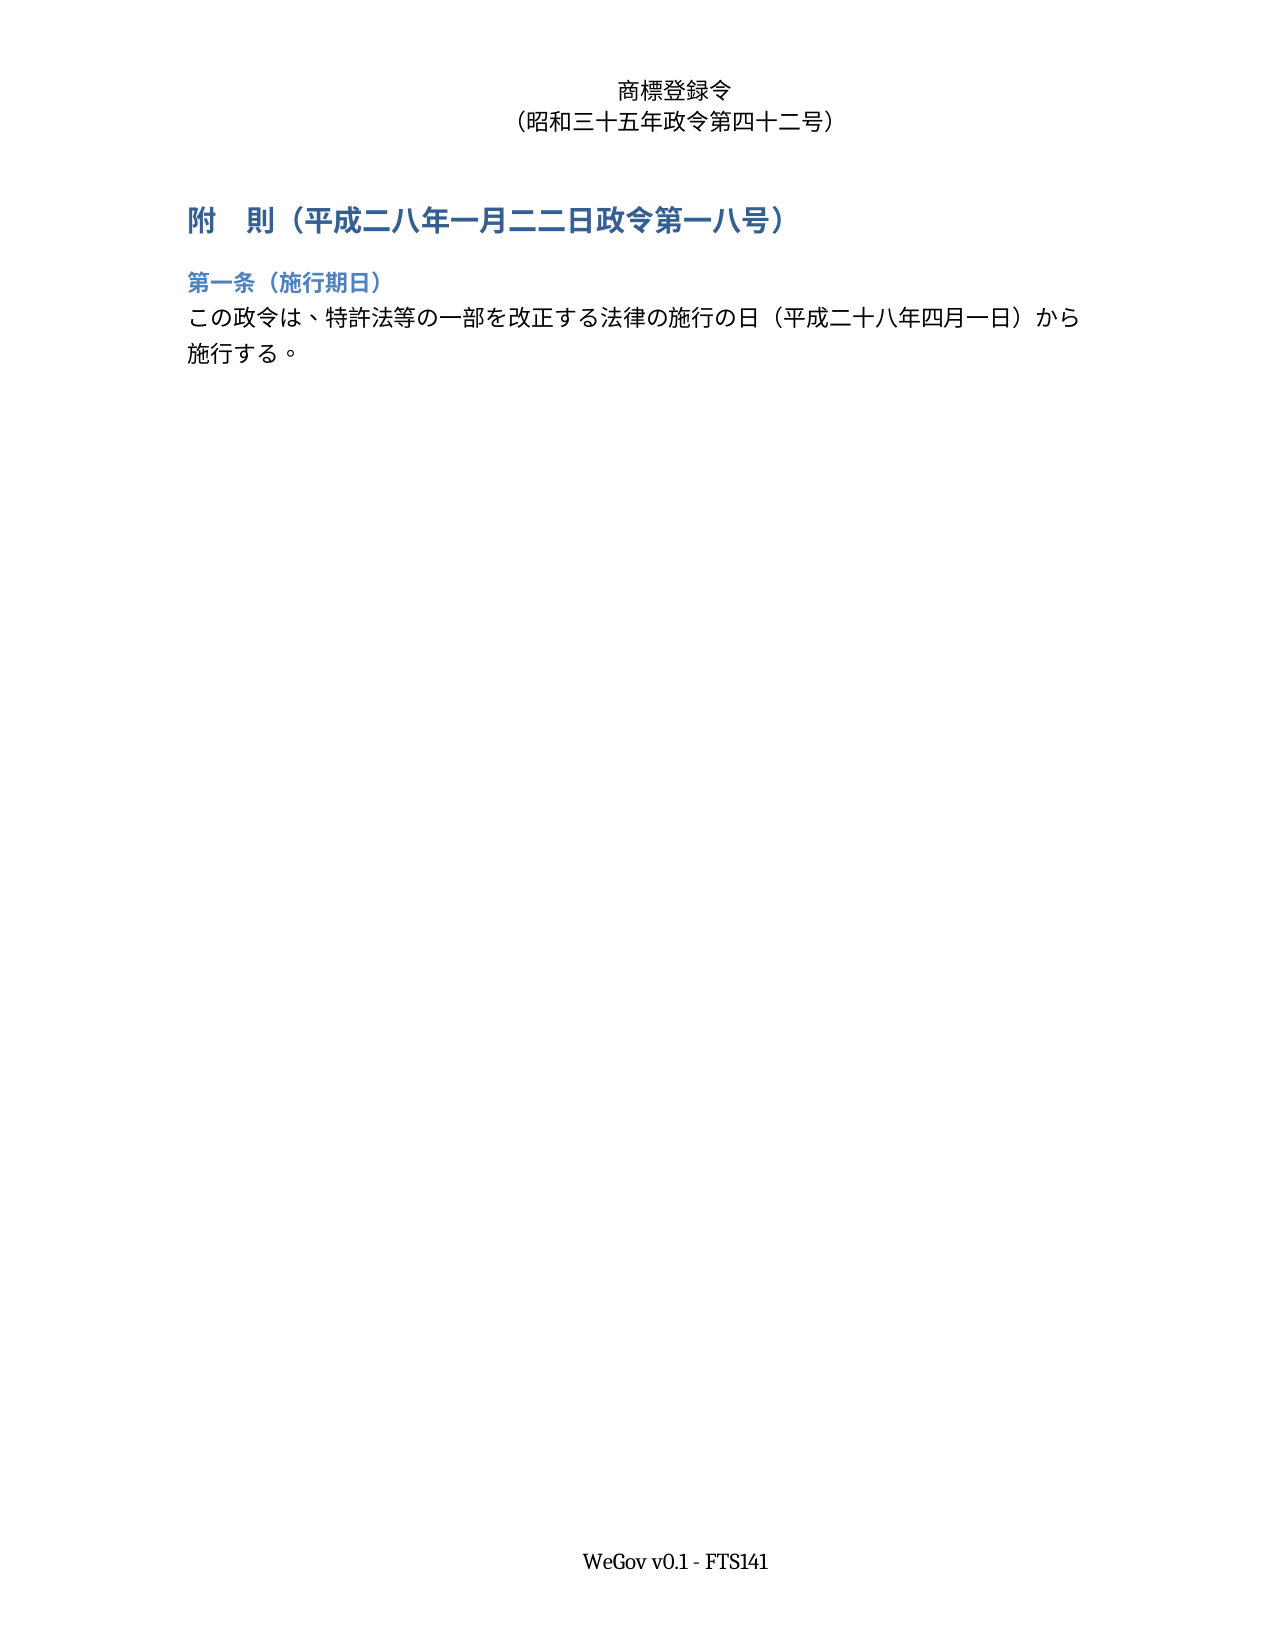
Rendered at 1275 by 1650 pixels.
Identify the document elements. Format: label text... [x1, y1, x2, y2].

text この政令は、特許法等の一部を改正する法律の施行の日（平成二十八年四月一日）から施行する。 [187, 302, 1087, 369]
subtitle 附 則（平成二八年一月二二日政令第一八号） [187, 200, 1087, 240]
subtitle 第一条（施行期日） [187, 266, 1087, 298]
